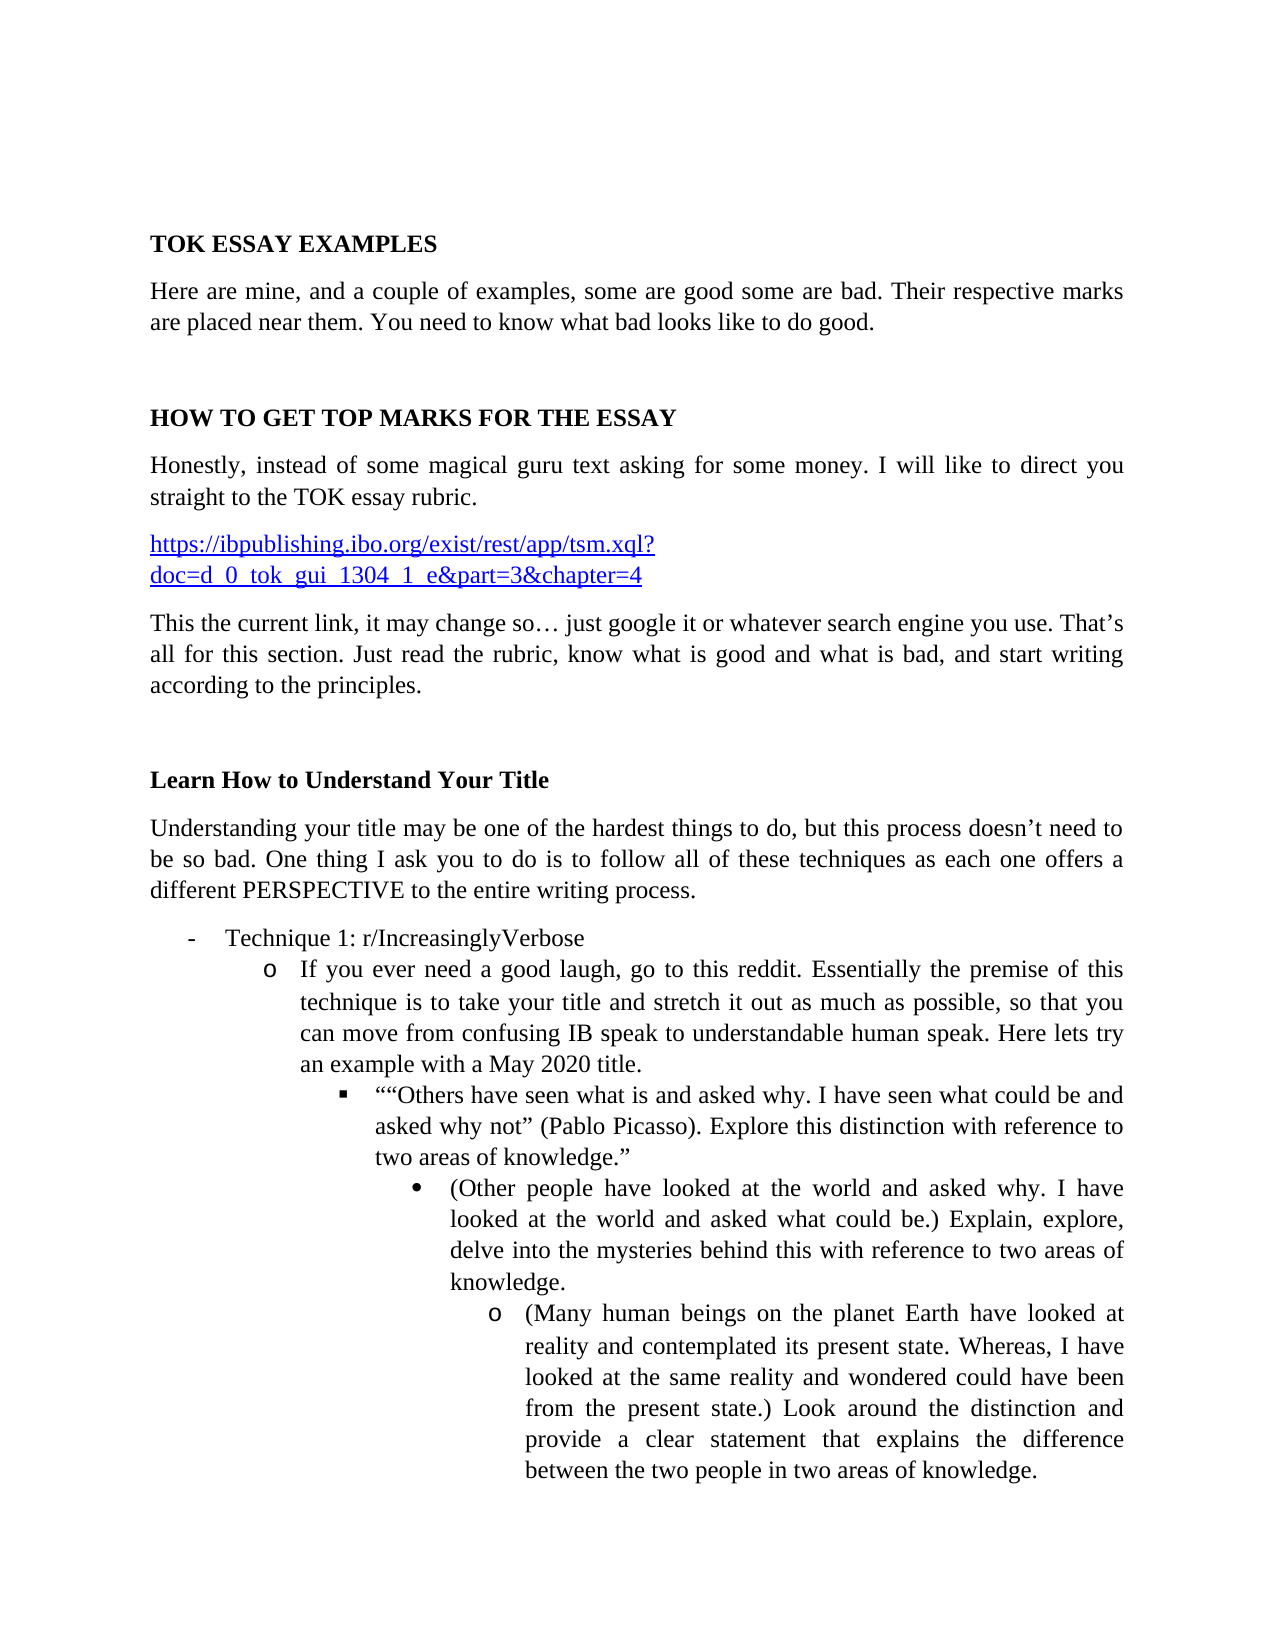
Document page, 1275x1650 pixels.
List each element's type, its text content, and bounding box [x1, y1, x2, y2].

text TOK ESSAY EXAMPLES [150, 198, 1125, 257]
text https://ibpublishing.ibo.org/exist/rest/app/tsm.xql?doc=d_0_tok_gui_1304_1_e&part=3&chapter=4 [150, 529, 1125, 589]
list (Many human beings on the planet Earth have looked at reality and contemplated its present state. Whereas, I have looked at the same reality and wondered could have been from the present state.) Look around the distinction and provide a clear statement that explains the difference between the two people in two areas of knowledge. [487, 1298, 1125, 1484]
list ““Others have seen what is and asked why. I have seen what could be and asked why not” (Pablo Picasso). Explore this distinction with reference to two areas of knowledge.” [337, 1080, 1125, 1171]
list If you ever need a good laugh, go to this reddit. Essentially the premise of this technique is to take your title and stretch it out as much as possible, so that you can move from confusing IB speak to understandable human speak. Here lets try an example with a May 2020 title. [262, 954, 1125, 1078]
text Understanding your title may be one of the hardest things to do, but this process doesn’t need to be so bad. One thing I ask you to do is to follow all of these techniques as each one offers a different PERSPECTIVE to the entire writing process. [150, 813, 1125, 904]
text This the current link, it may change so… just google it or whatever search engine you use. That’s all for this section. Just read the rubric, know what is good and what is bad, and start writing according to the principles. [150, 608, 1125, 699]
subtitle HOW TO GET TOP MARKS FOR THE ESSAY [150, 403, 1125, 432]
list (Other people have looked at the world and asked why. I have looked at the world and asked what could be.) Explain, explore, delve into the mysteries behind this with reference to two areas of knowledge. [412, 1173, 1125, 1295]
text Honestly, instead of some magical guru text asking for some money. I will like to direct you straight to the TOK essay rubric. [150, 451, 1125, 510]
subtitle Learn How to Understand Your Title [150, 766, 1125, 794]
text Here are mine, and a couple of examples, some are good some are bad. Their respective marks are placed near them. You need to know what bad looks like to do good. [150, 276, 1125, 336]
list Technique 1: r/IncreasinglyVerbose [187, 923, 1125, 952]
